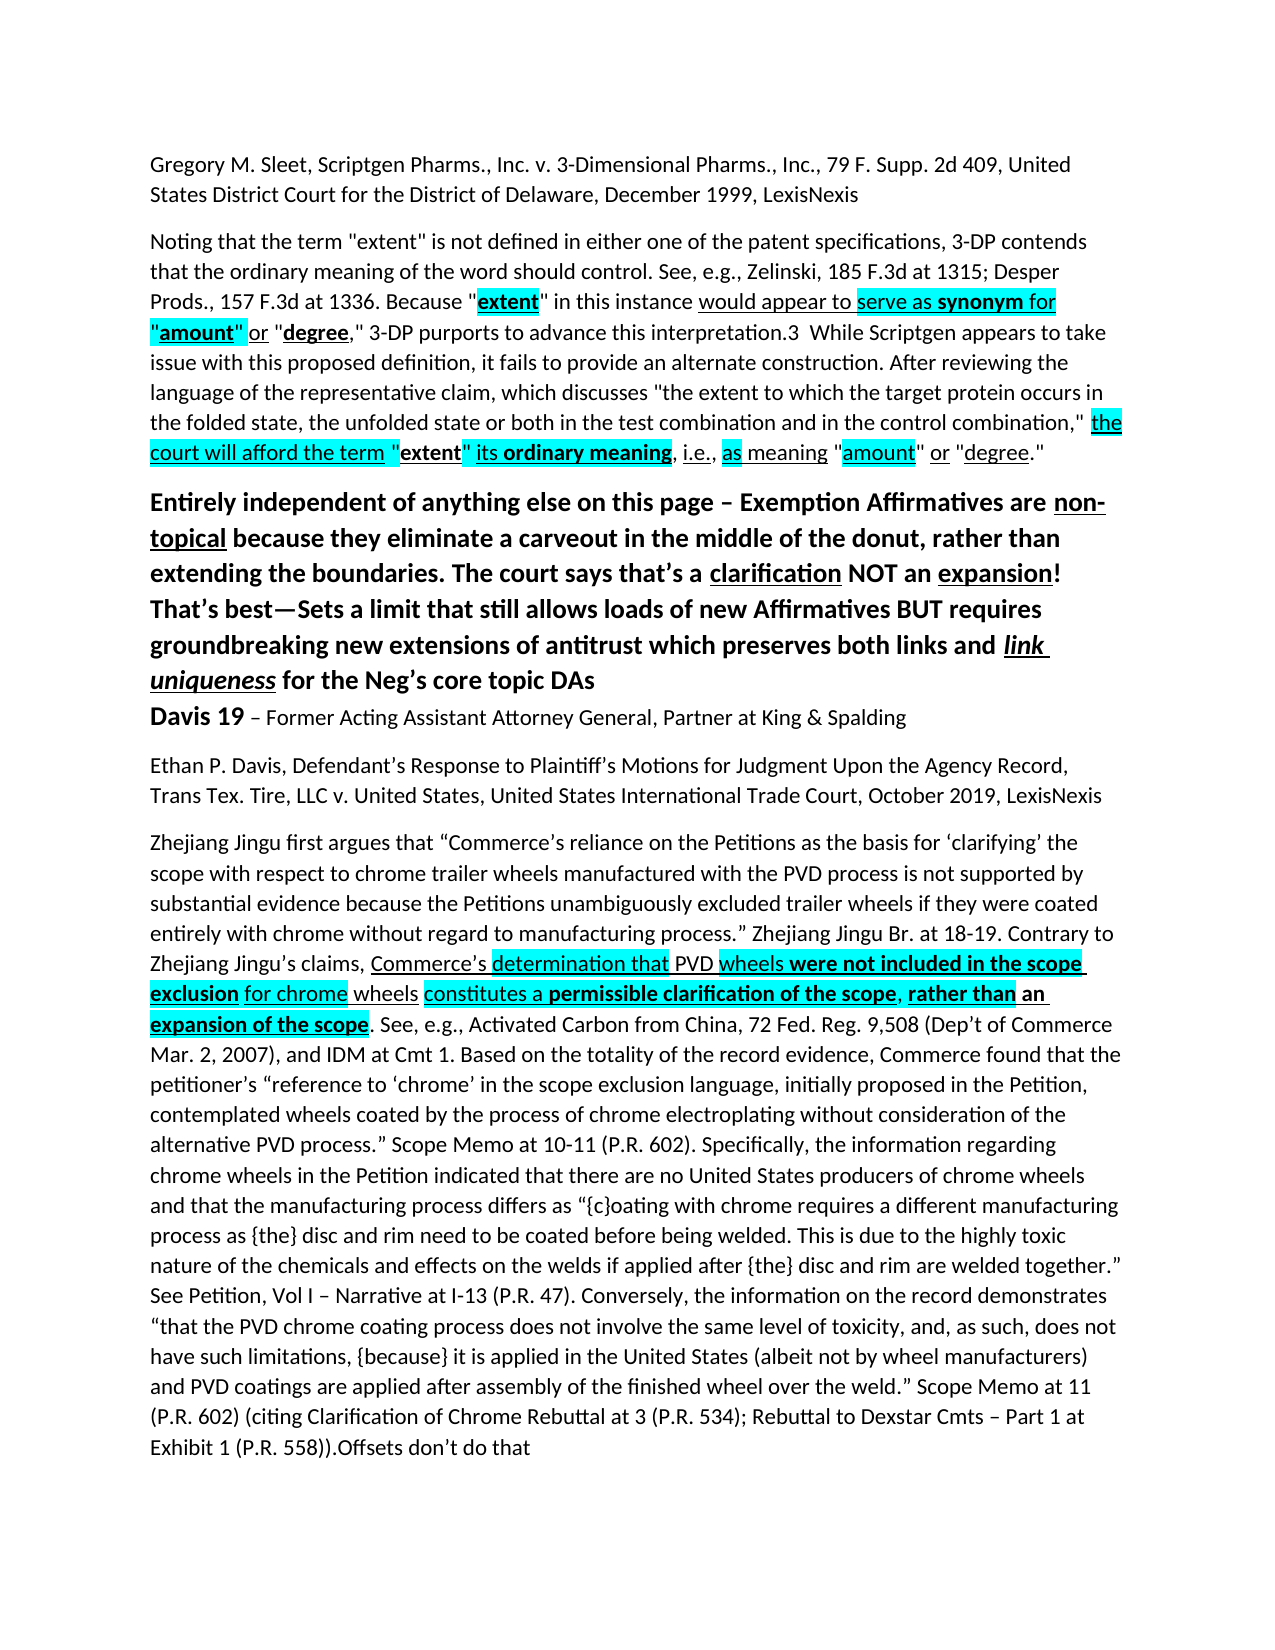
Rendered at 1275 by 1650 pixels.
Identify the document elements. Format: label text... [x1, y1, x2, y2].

subtitle Entirely independent of anything else on this page – Exemption Affirmatives are non-topical because they eliminate a carveout in the middle of the donut, rather than extending the boundaries. The court says that’s a clarification NOT an expansion! That’s best—Sets a limit that still allows loads of new Affirmatives BUT requires groundbreaking new extensions of antitrust which preserves both links and link uniqueness for the Neg’s core topic DAs [150, 485, 1125, 697]
text Noting that the term "extent" is not defined in either one of the patent specifications, 3-DP contends that the ordinary meaning of the word should control. See, e.g., Zelinski, 185 F.3d at 1315; Desper Prods., 157 F.3d at 1336. Because "extent" in this instance would appear to serve as synonym for "amount" or "degree," 3-DP purports to advance this interpretation.3 While Scriptgen appears to take issue with this proposed definition, it fails to provide an alternate construction. After reviewing the language of the representative claim, which discusses "the extent to which the target protein occurs in the folded state, the unfolded state or both in the test combination and in the control combination," the court will afford the term "extent" its ordinary meaning, i.e., as meaning "amount" or "degree." [150, 227, 1125, 467]
text Gregory M. Sleet, Scriptgen Pharms., Inc. v. 3-Dimensional Pharms., Inc., 79 F. Supp. 2d 409, United States District Court for the District of Delaware, December 1999, LexisNexis [150, 150, 1125, 208]
text Davis 19 – Former Acting Assistant Attorney General, Partner at King & Spalding [150, 699, 1125, 732]
text Zhejiang Jingu first argues that “Commerce’s reliance on the Petitions as the basis for ‘clarifying’ the scope with respect to chrome trailer wheels manufactured with the PVD process is not supported by substantial evidence because the Petitions unambiguously excluded trailer wheels if they were coated entirely with chrome without regard to manufacturing process.” Zhejiang Jingu Br. at 18-19. Contrary to Zhejiang Jingu’s claims, Commerce’s determination that PVD wheels were not included in the scope exclusion for chrome wheels constitutes a permissible clarification of the scope, rather than an expansion of the scope. See, e.g., Activated Carbon from China, 72 Fed. Reg. 9,508 (Dep’t of Commerce Mar. 2, 2007), and IDM at Cmt 1. Based on the totality of the record evidence, Commerce found that the petitioner’s “reference to ‘chrome’ in the scope exclusion language, initially proposed in the Petition, contemplated wheels coated by the process of chrome electroplating without consideration of the alternative PVD process.” Scope Memo at 10-11 (P.R. 602). Specifically, the information regarding chrome wheels in the Petition indicated that there are no United States producers of chrome wheels and that the manufacturing process differs as “{c}oating with chrome requires a different manufacturing process as {the} disc and rim need to be coated before being welded. This is due to the highly toxic nature of the chemicals and effects on the welds if applied after {the} disc and rim are welded together.” See Petition, Vol I – Narrative at I-13 (P.R. 47). Conversely, the information on the record demonstrates “that the PVD chrome coating process does not involve the same level of toxicity, and, as such, does not have such limitations, {because} it is applied in the United States (albeit not by wheel manufacturers) and PVD coatings are applied after assembly of the finished wheel over the weld.” Scope Memo at 11 (P.R. 602) (citing Clarification of Chrome Rebuttal at 3 (P.R. 534); Rebuttal to Dexstar Cmts – Part 1 at Exhibit 1 (P.R. 558)).Offsets don’t do that [150, 828, 1125, 1461]
text Ethan P. Davis, Defendant’s Response to Plaintiff’s Motions for Judgment Upon the Agency Record, Trans Tex. Tire, LLC v. United States, United States International Trade Court, October 2019, LexisNexis [150, 751, 1125, 810]
